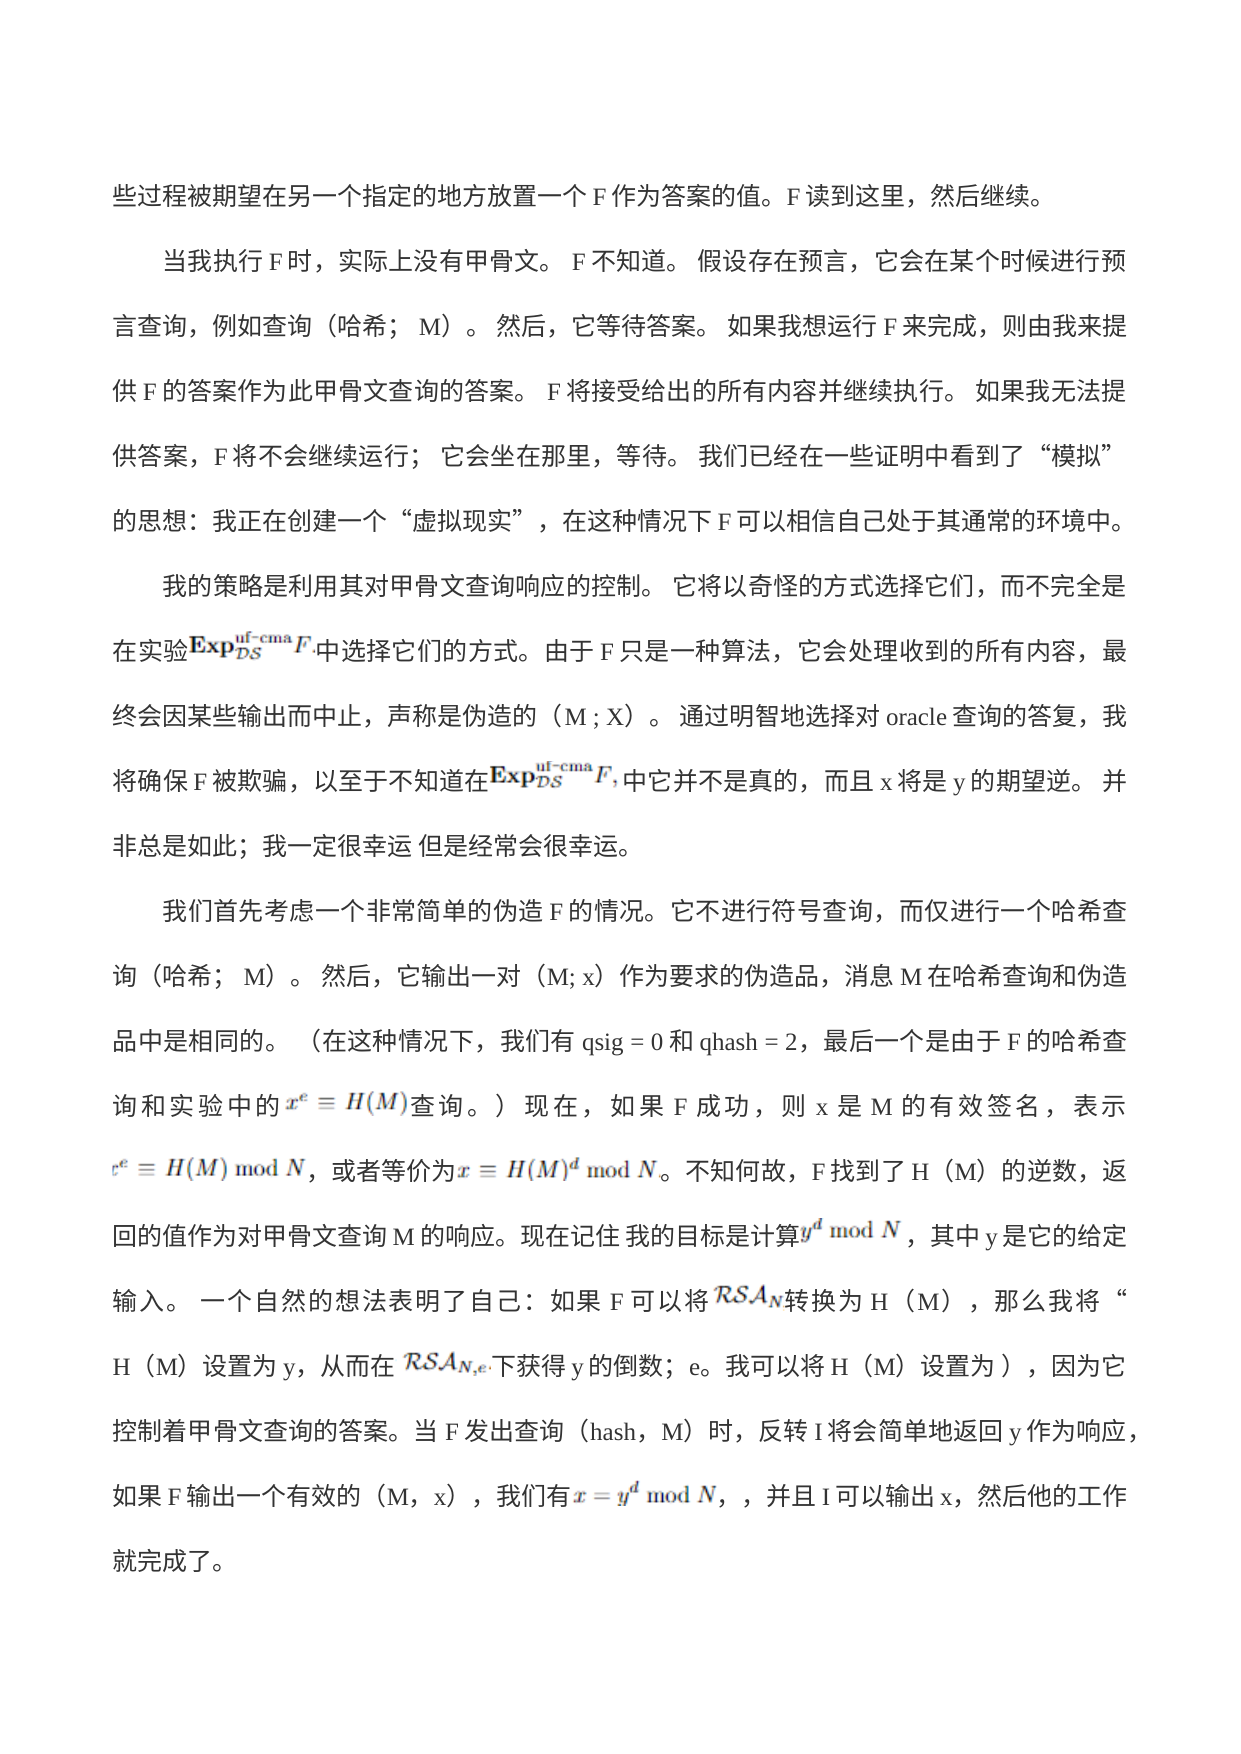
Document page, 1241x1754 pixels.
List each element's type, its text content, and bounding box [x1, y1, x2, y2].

text 我的策略是利用其对甲骨文查询响应的控制。 它将以奇怪的方式选择它们，而不完全是在实验中选择它们的方式。由于F只是一种算法，它会处理收到的所有内容，最终会因某些输出而中止，声称是伪造的（M ; X）。 通过明智地选择对oracle查询的答复，我将确保F被欺骗，以至于不知道在中它并不是真的，而且x将是y的期望逆。 并非总是如此；我一定很幸运 但是经常会很幸运。 [112, 552, 1128, 877]
text 我们首先考虑一个非常简单的伪造F的情况。它不进行符号查询，而仅进行一个哈希查询（哈希； M）。 然后，它输出一对（M; x）作为要求的伪造品，消息M在哈希查询和伪造品中是相同的。 （在这种情况下，我们有qsig = 0和qhash = 2，最后一个是由于F的哈希查询和实验中的查询。）现在，如果F成功，则x是M的有效签名，表示，或者等价为。不知何故，F找到了H（M）的逆数，返回的值作为对甲骨文查询M的响应。现在记住 我的目标是计算，其中y是它的给定输入。 一个自然的想法表明了自己：如果F可以将转换为H（M），那么我将“ H（M）设置为y，从而在下获得y的倒数；e。我可以将H（M）设置为 ），因为它控制着甲骨文查询的答案。当F发出查询（hash，M）时，反转I将会简单地返回y作为响应，如果F输出一个有效的（M，x），我们有，，并且I可以输出x，然后他的工作就完成了。 [112, 877, 1128, 1592]
text 当我执行F时，实际上没有甲骨文。 F不知道。 假设存在预言，它会在某个时候进行预言查询，例如查询（哈希； M）。 然后，它等待答案。 如果我想运行F来完成，则由我来提供F的答案作为此甲骨文查询的答案。 F将接受给出的所有内容并继续执行。 如果我无法提供答案，F将不会继续运行； 它会坐在那里，等待。 我们已经在一些证明中看到了“模拟”的思想：我正在创建一个“虚拟现实”，在这种情况下F可以相信自己处于其通常的环境中。 [112, 227, 1128, 552]
picture [711, 1283, 785, 1311]
picture [457, 1156, 661, 1181]
picture [800, 1218, 905, 1246]
picture [188, 631, 316, 661]
picture [489, 761, 623, 791]
picture [284, 1090, 410, 1116]
picture [571, 1478, 717, 1506]
picture [395, 1350, 491, 1376]
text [112, 162, 1128, 227]
picture [112, 1156, 307, 1181]
